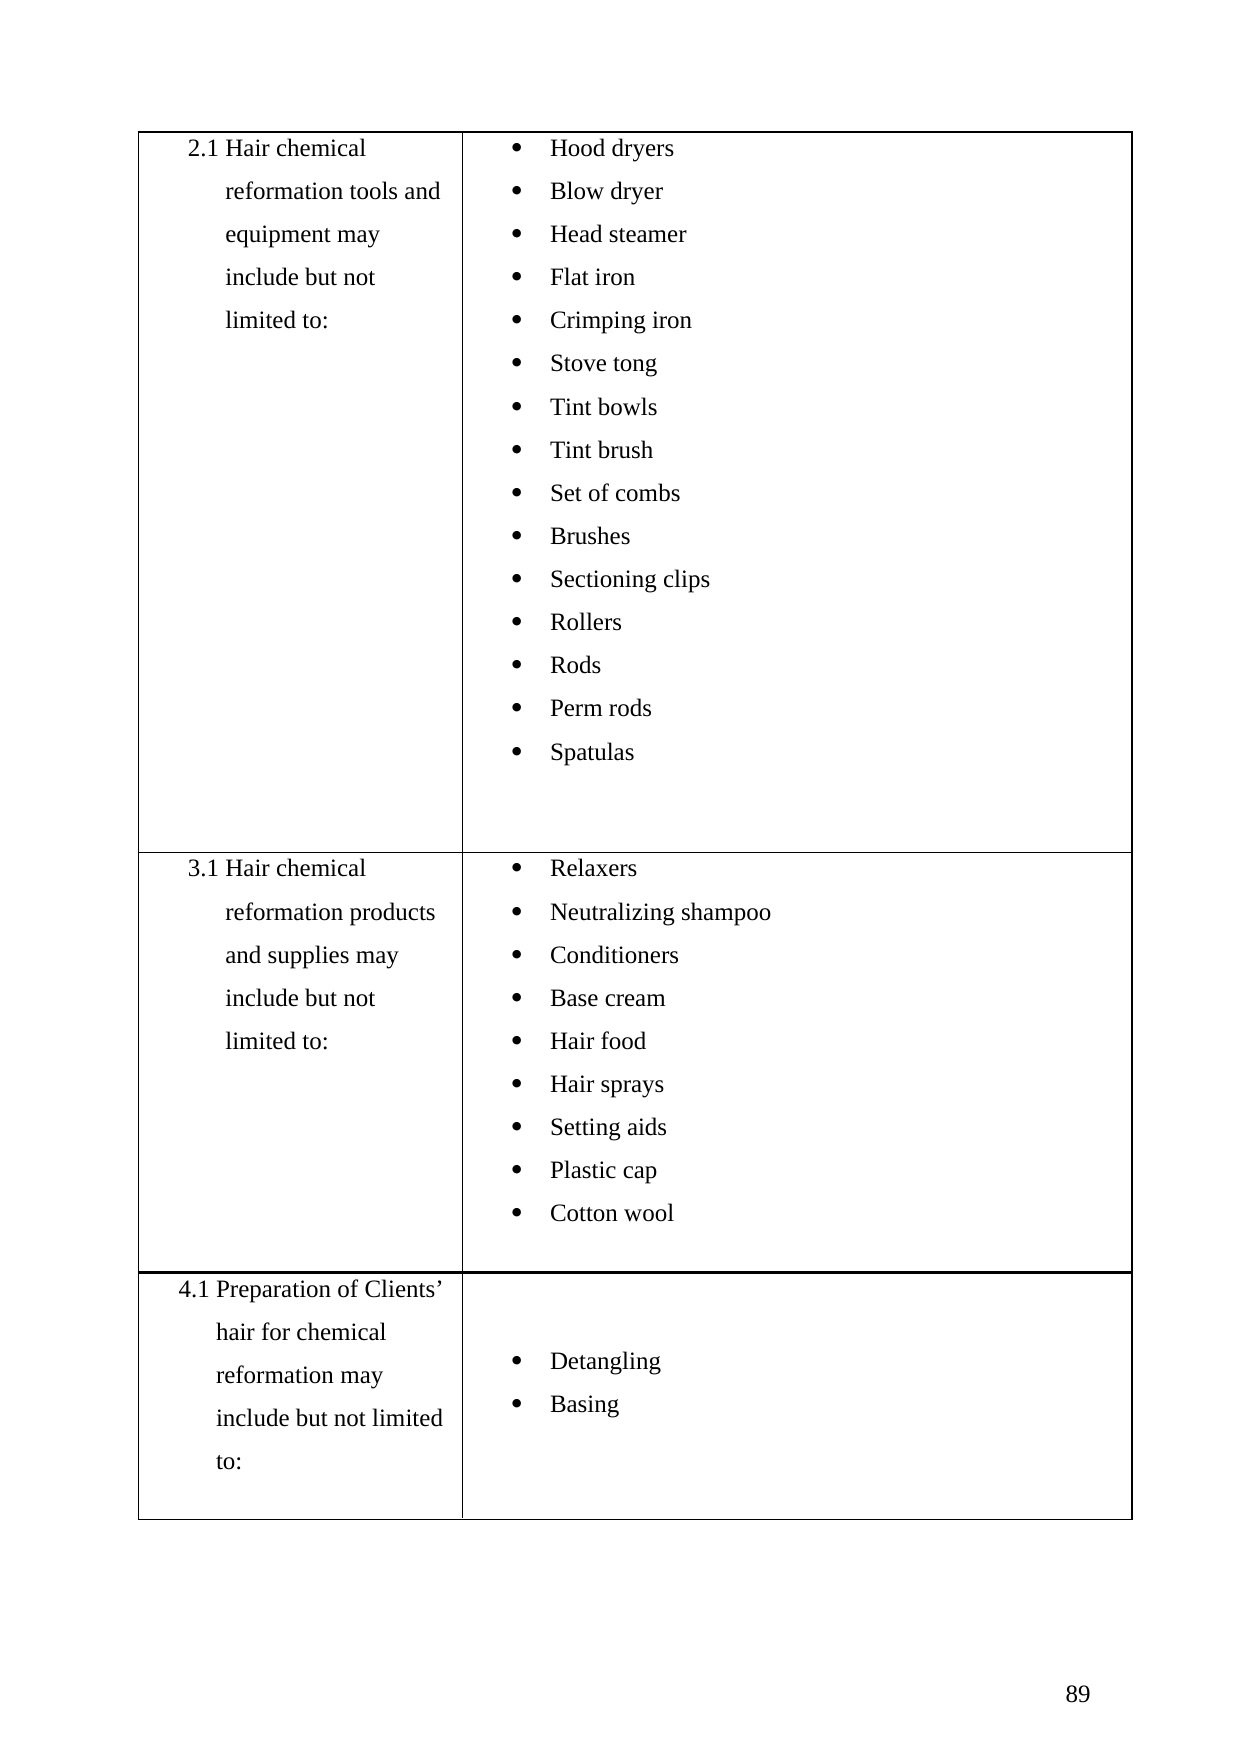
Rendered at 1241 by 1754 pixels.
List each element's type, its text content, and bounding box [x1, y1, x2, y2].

table_cell Hood dryers Blow dryer Head steamer Flat iron Crimping iron Stove tong Tint bowls Tint brush Set of combs Brushes Sectioning clips Rollers Rods Perm rods Spatulas [463, 133, 1131, 852]
table_header Preparation of Clients’ hair for chemical reformation may include but not limited to: [139, 1274, 462, 1518]
table_cell Hair chemical reformation tools and equipment may include but not limited to: [139, 133, 462, 852]
table_header Detangling Basing [463, 1274, 1131, 1518]
table_cell Relaxers Neutralizing shampoo Conditioners Base cream Hair food Hair sprays Setting aids Plastic cap Cotton wool [463, 853, 1131, 1271]
table_cell Hair chemical reformation products and supplies may include but not limited to: [139, 853, 462, 1271]
